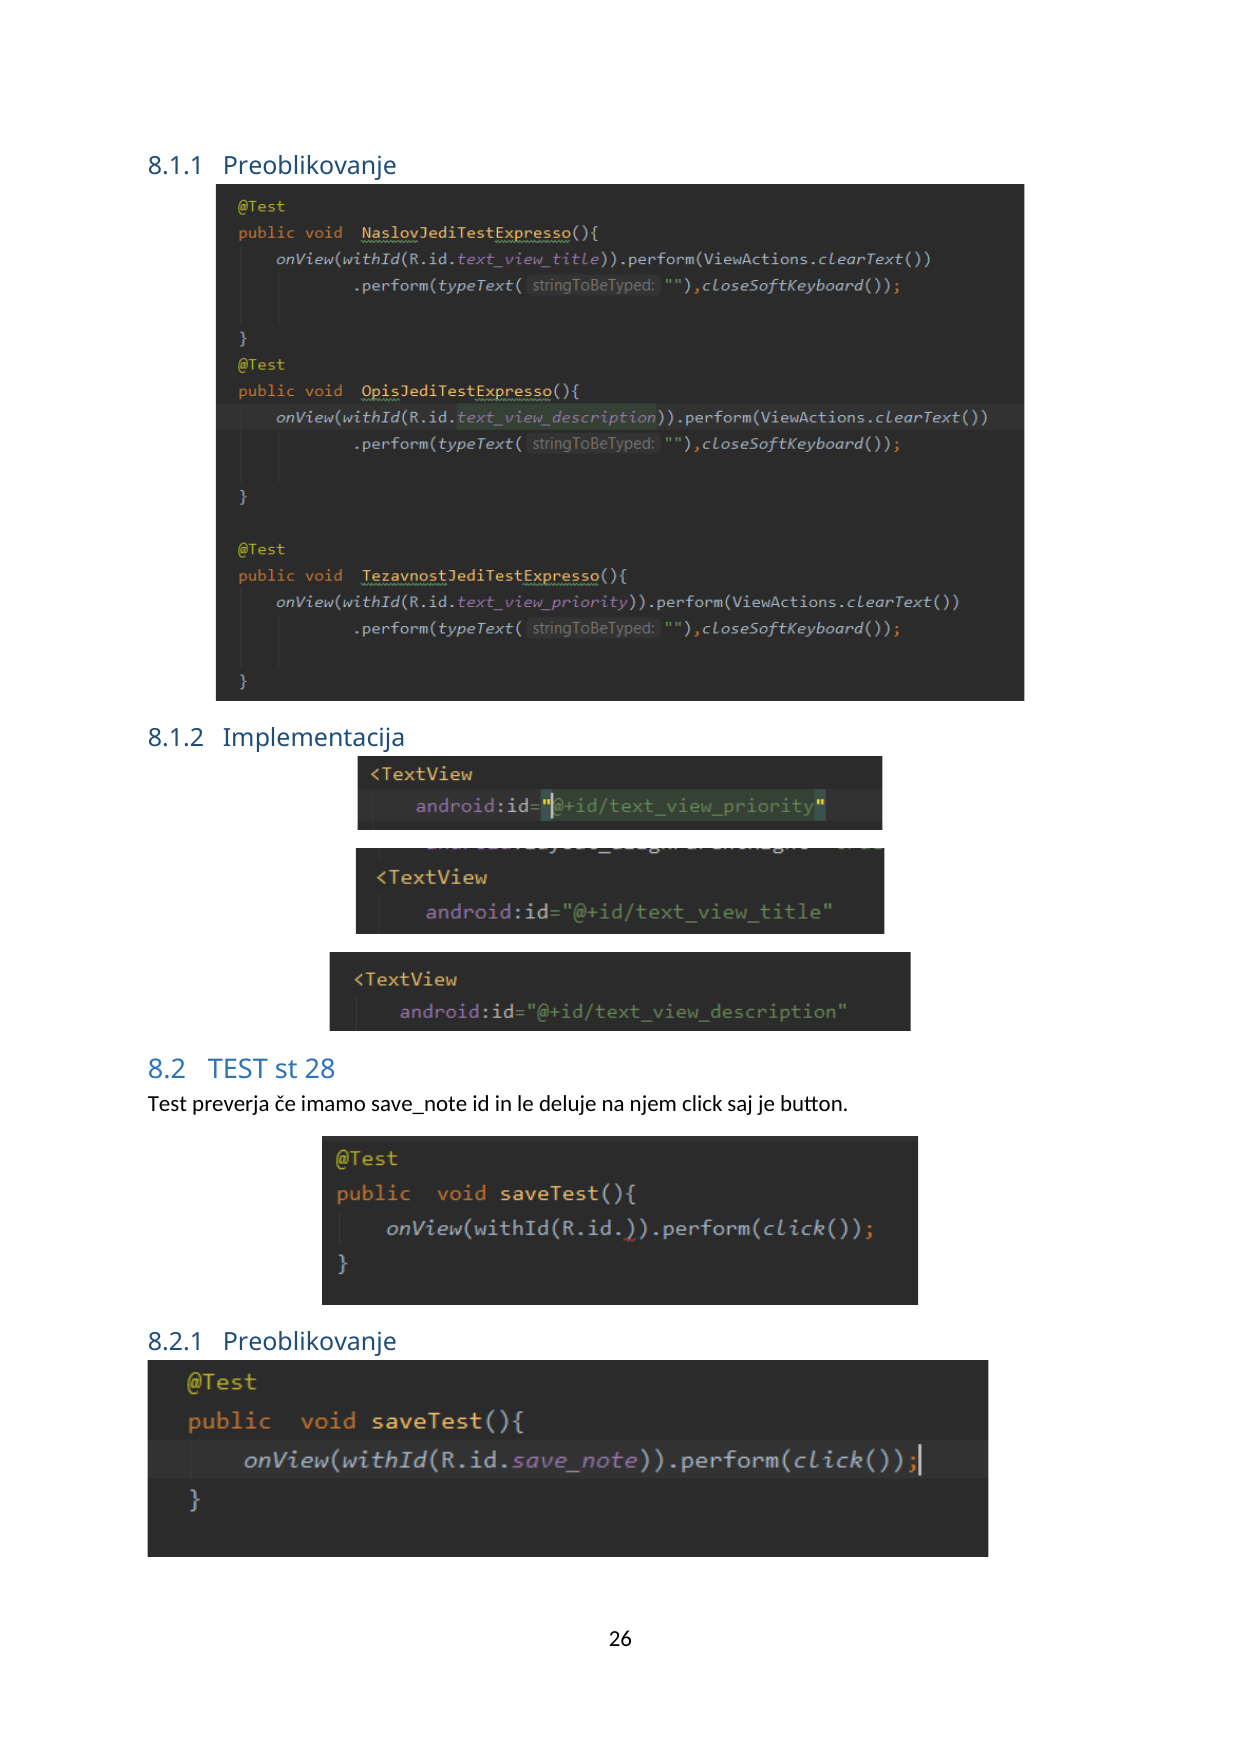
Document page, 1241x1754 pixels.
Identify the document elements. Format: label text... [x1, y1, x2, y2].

text Test preverja če imamo save_note id in le deluje na njem click saj je button. [148, 1089, 1093, 1117]
subtitle Preoblikovanje [148, 148, 1093, 182]
picture [322, 1136, 919, 1305]
subtitle TEST st 28 [148, 1050, 1093, 1087]
picture [329, 952, 911, 1031]
picture [355, 848, 885, 934]
picture [215, 184, 1025, 701]
subtitle Implementacija [148, 720, 1093, 754]
subtitle Preoblikovanje [148, 1323, 1093, 1357]
picture [357, 756, 883, 830]
picture [147, 1360, 989, 1557]
